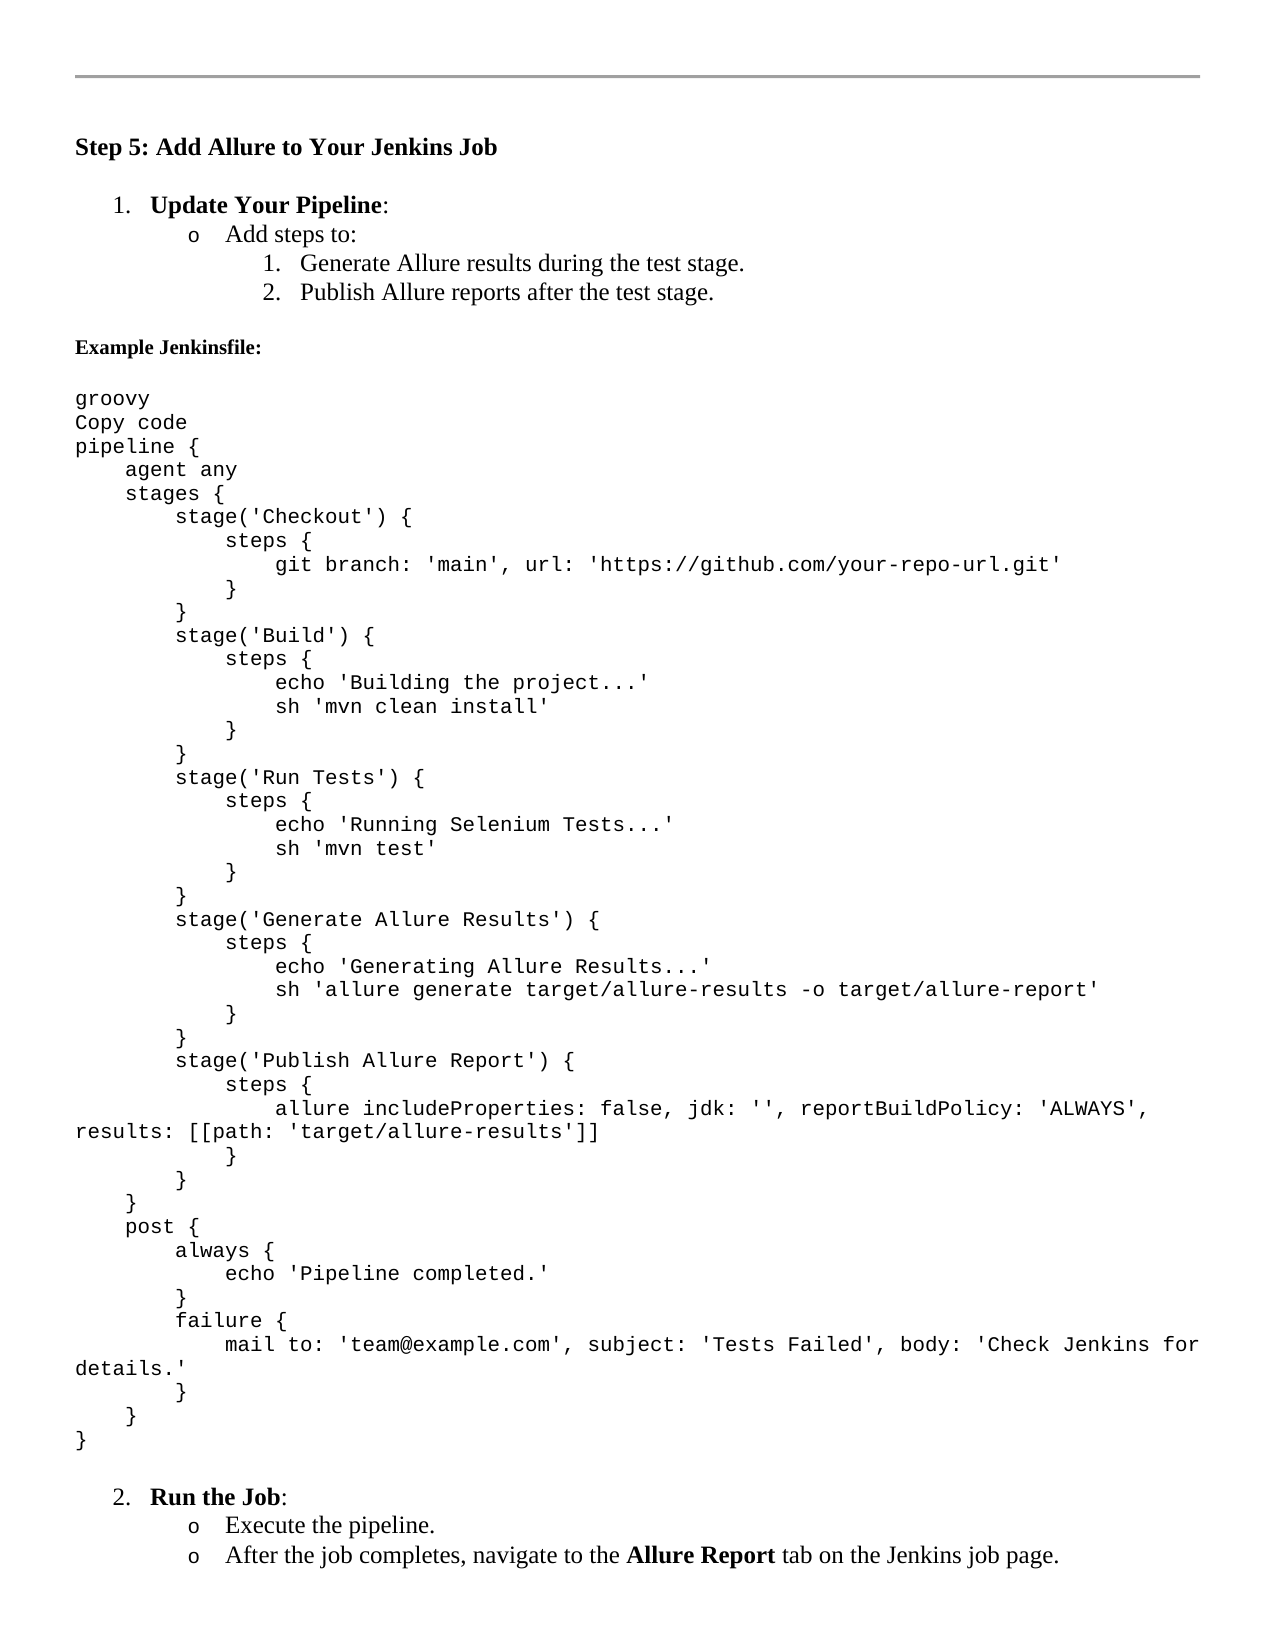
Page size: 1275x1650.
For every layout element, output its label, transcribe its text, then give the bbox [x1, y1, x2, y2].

text failure { [75, 1311, 1200, 1334]
text steps { [75, 932, 1200, 956]
text stage('Run Tests') { [75, 767, 1200, 790]
text stage('Generate Allure Results') { [75, 908, 1200, 932]
text echo 'Pipeline completed.' [75, 1263, 1200, 1287]
text steps { [75, 790, 1200, 814]
list Run the Job: [112, 1482, 1200, 1510]
text Copy code [75, 412, 1200, 436]
text } [75, 1003, 1200, 1027]
text Example Jenkinsfile: [75, 335, 1200, 359]
text } [75, 1192, 1200, 1216]
text sh 'allure generate target/allure-results -o target/allure-report' [75, 979, 1200, 1003]
text stage('Publish Allure Report') { [75, 1050, 1200, 1074]
text stage('Build') { [75, 625, 1200, 648]
text sh 'mvn test' [75, 838, 1200, 861]
text sh 'mvn clean install' [75, 696, 1200, 719]
text } [75, 861, 1200, 885]
text } [75, 1381, 1200, 1405]
text } [75, 1027, 1200, 1050]
text steps { [75, 530, 1200, 554]
list Add steps to: [187, 219, 1200, 248]
text always { [75, 1239, 1200, 1263]
text pipeline { [75, 436, 1200, 459]
text groovy [75, 388, 1200, 412]
text } [75, 601, 1200, 625]
text } [75, 885, 1200, 908]
text echo 'Running Selenium Tests...' [75, 814, 1200, 838]
text steps { [75, 648, 1200, 672]
text } [75, 719, 1200, 743]
list Publish Allure reports after the test stage. [262, 277, 1200, 306]
text post { [75, 1216, 1200, 1239]
text } [75, 577, 1200, 601]
text echo 'Generating Allure Results...' [75, 956, 1200, 979]
text steps { [75, 1074, 1200, 1098]
text echo 'Building the project...' [75, 672, 1200, 696]
text git branch: 'main', url: 'https://github.com/your-repo-url.git' [75, 554, 1200, 577]
list Execute the pipeline. [187, 1510, 1200, 1540]
text allure includeProperties: false, jdk: '', reportBuildPolicy: 'ALWAYS', results: [[path: 'target/allure-results']] [75, 1098, 1200, 1145]
text Step 5: Add Allure to Your Jenkins Job [75, 132, 1200, 161]
text } [75, 1287, 1200, 1311]
text } [75, 1145, 1200, 1169]
list After the job completes, navigate to the Allure Report tab on the Jenkins job page. [187, 1540, 1200, 1569]
text stage('Checkout') { [75, 507, 1200, 530]
list Update Your Pipeline: [112, 190, 1200, 219]
text } [75, 1169, 1200, 1192]
text stages { [75, 483, 1200, 507]
text agent any [75, 459, 1200, 483]
text mail to: 'team@example.com', subject: 'Tests Failed', body: 'Check Jenkins for details.' [75, 1334, 1200, 1381]
text } [75, 1429, 1200, 1452]
text } [75, 743, 1200, 767]
list Generate Allure results during the test stage. [262, 248, 1200, 277]
text } [75, 1405, 1200, 1429]
